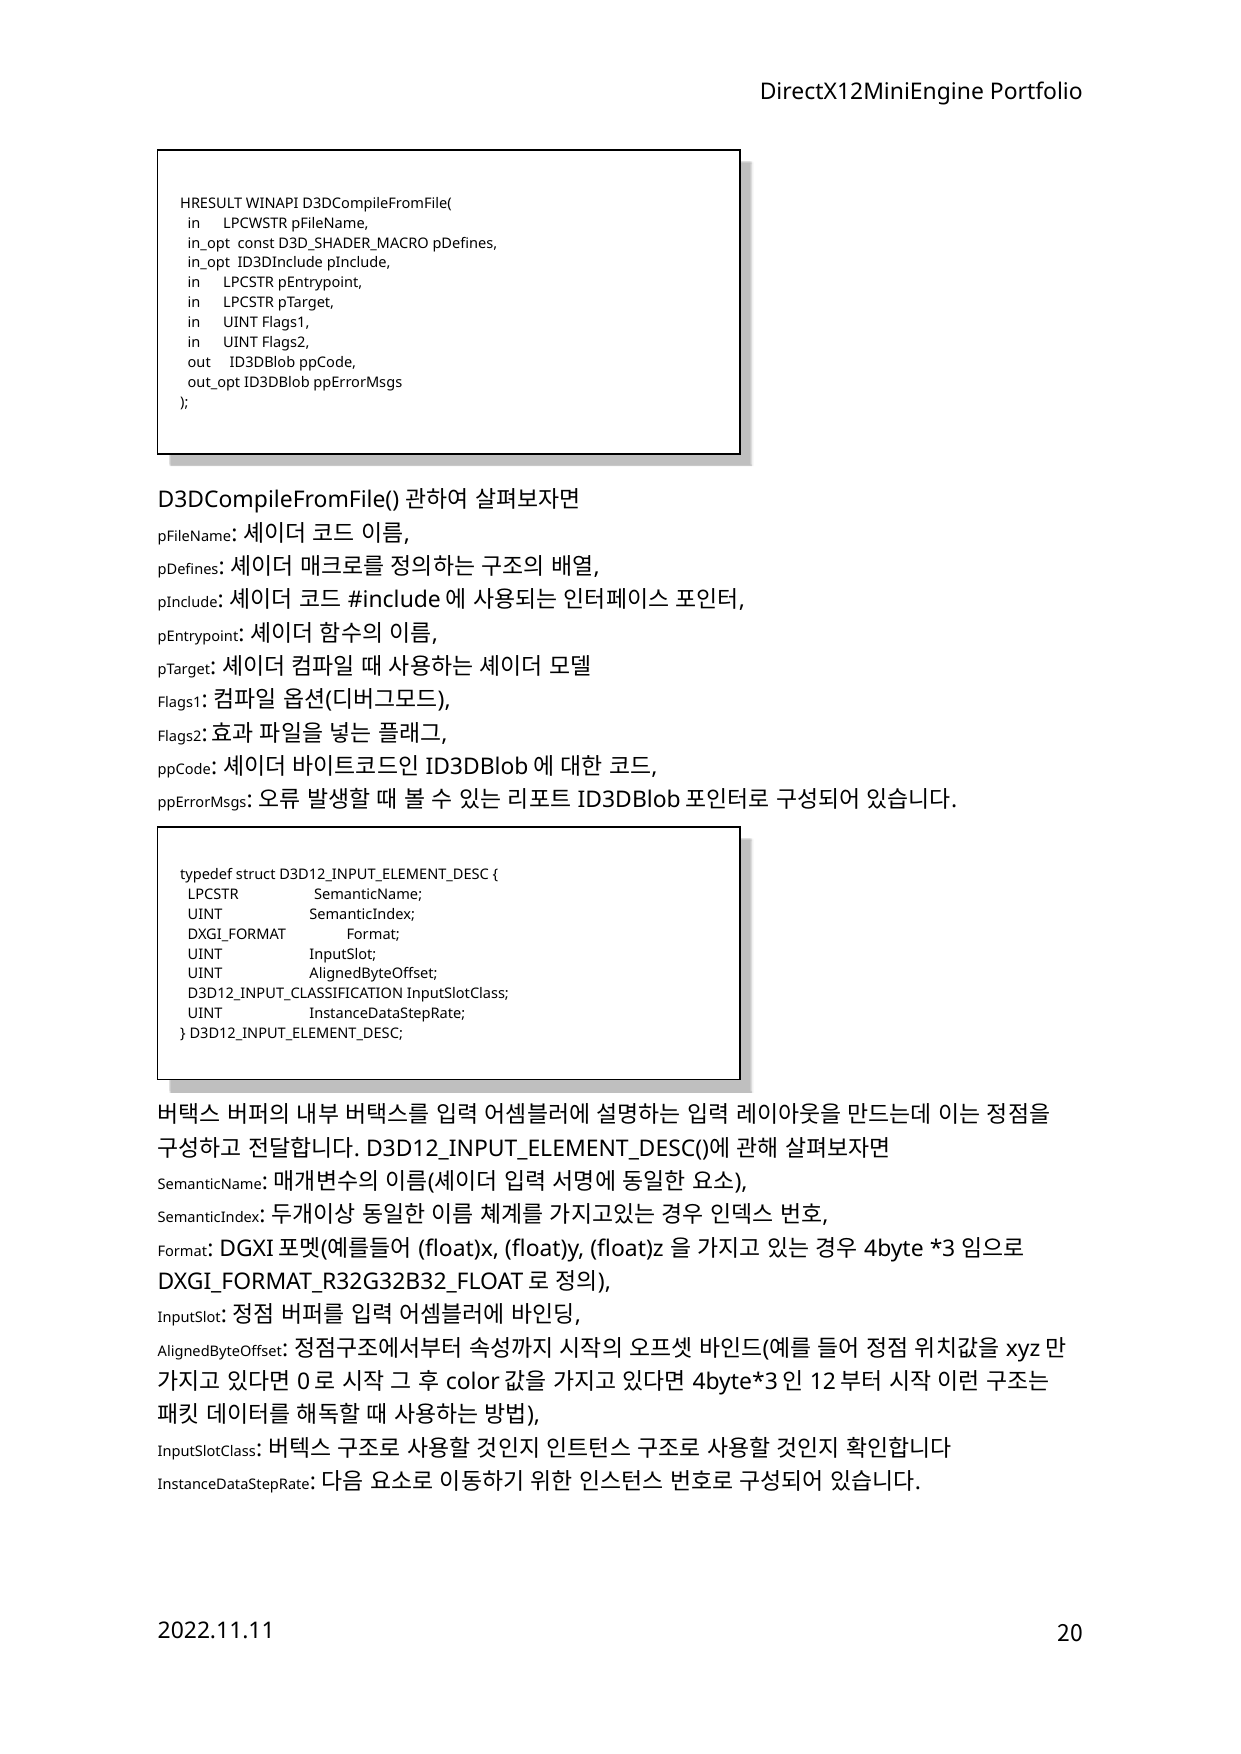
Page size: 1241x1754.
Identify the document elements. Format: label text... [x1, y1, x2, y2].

text D3DCompileFromFile() 관하여 살펴보자면 pFileName: 셰이더 코드 이름, pDefines: 셰이더 매크로를 정의하는 구조의 배열, pInclude: 셰이더 코드 #include에 사용되는 인터페이스 포인터, pEntrypoint: 셰이더 함수의 이름, pTarget: 셰이더 컴파일 때 사용하는 셰이더 모델 Flags1: 컴파일 옵션(디버그모드), Flags2: 효과 파일을 넣는 플래그, ppCode: 셰이더 바이트코드인 ID3DBlob에 대한 코드, ppErrorMsgs: 오류 발생할 때 볼 수 있는 리포트 ID3DBlob포인터로 구성되어 있습니다. [157, 481, 1083, 815]
text 버택스 버퍼의 내부 버택스를 입력 어셈블러에 설명하는 입력 레이아웃을 만드는데 이는 정점을 구성하고 전달합니다. D3D12_INPUT_ELEMENT_DESC()에 관해 살펴보자면 SemanticName: 매개변수의 이름(셰이더 입력 서명에 동일한 요소), SemanticIndex: 두개이상 동일한 이름 쳬계를 가지고있는 경우 인덱스 번호, Format: DGXI포멧(예를들어 (float)x, (float)y, (float)z 을 가지고 있는 경우 4byte *3 임으로 DXGI_FORMAT_R32G32B32_FLOAT로 정의), InputSlot: 정점 버퍼를 입력 어셈블러에 바인딩, AlignedByteOffset: 정점구조에서부터 속성까지 시작의 오프셋 바인드(예를 들어 정점 위치값을 xyz만 가지고 있다면 0로 시작 그 후 color값을 가지고 있다면 4byte*3인 12부터 시작 이런 구조는 패킷 데이터를 해독할 때 사용하는 방법), InputSlotClass: 버텍스 구조로 사용할 것인지 인트턴스 구조로 사용할 것인지 확인합니다 InstanceDataStepRate: 다음 요소로 이동하기 위한 인스턴스 번호로 구성되어 있습니다. [157, 827, 1083, 1496]
